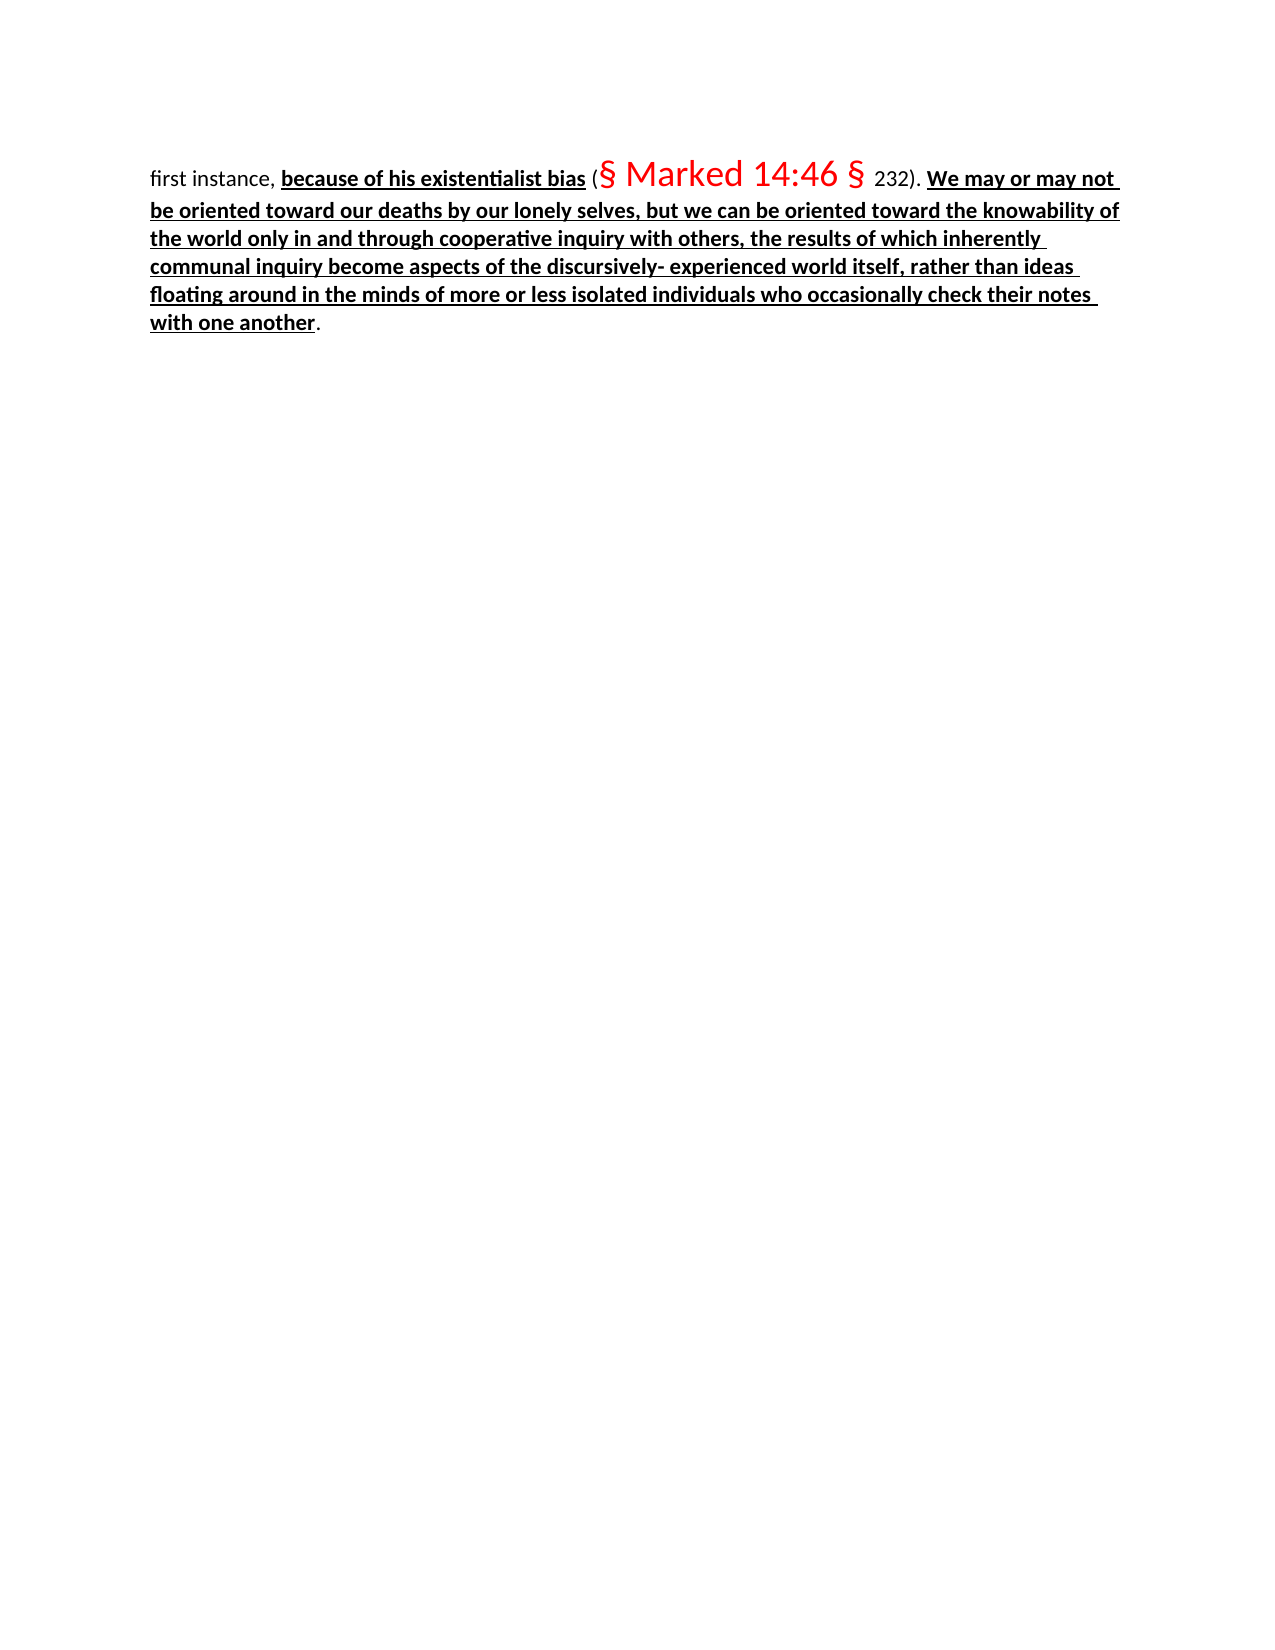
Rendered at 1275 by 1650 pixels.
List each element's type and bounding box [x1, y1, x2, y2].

text [150, 150, 1125, 336]
